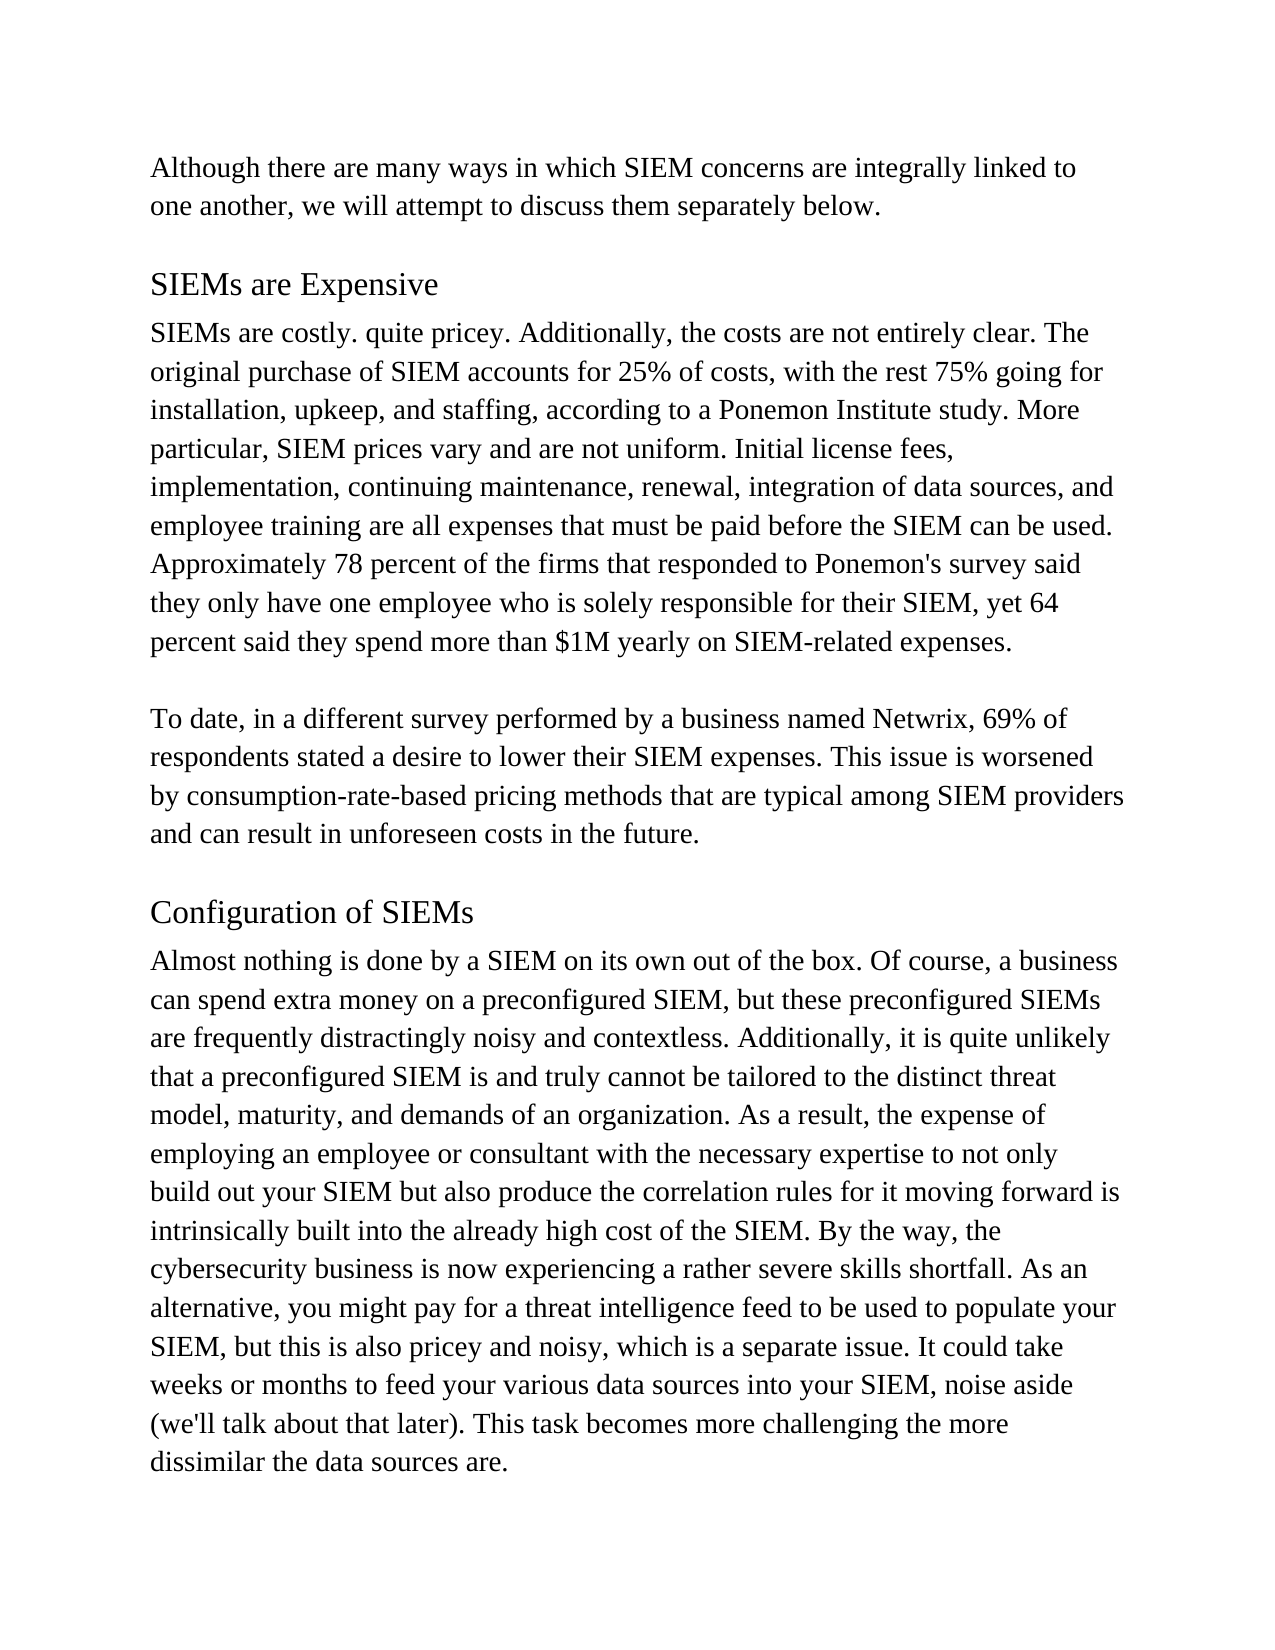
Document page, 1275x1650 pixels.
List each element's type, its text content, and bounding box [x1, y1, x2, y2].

text To date, in a different survey performed by a business named Netwrix, 69% of respondents stated a desire to lower their SIEM expenses. This issue is worsened by consumption-rate-based pricing methods that are typical among SIEM providers and can result in unforeseen costs in the future. [150, 701, 1125, 850]
subtitle Configuration of SIEMs [150, 892, 1125, 931]
subtitle SIEMs are Expensive [150, 264, 1125, 303]
text Although there are many ways in which SIEM concerns are integrally linked to one another, we will attempt to discuss them separately below. [150, 150, 1125, 222]
text SIEMs are costly. quite pricey. Additionally, the costs are not entirely clear. The original purchase of SIEM accounts for 25% of costs, with the rest 75% going for installation, upkeep, and staffing, according to a Ponemon Institute study. More particular, SIEM prices vary and are not uniform. Initial license fees, implementation, continuing maintenance, renewal, integration of data sources, and employee training are all expenses that must be paid before the SIEM can be used. Approximately 78 percent of the firms that responded to Ponemon's survey said they only have one employee who is solely responsible for their SIEM, yet 64 percent said they spend more than $1M yearly on SIEM-related expenses. [150, 315, 1125, 657]
text Almost nothing is done by a SIEM on its own out of the box. Of course, a business can spend extra money on a preconfigured SIEM, but these preconfigured SIEMs are frequently distractingly noisy and contextless. Additionally, it is quite unlikely that a preconfigured SIEM is and truly cannot be tailored to the distinct threat model, maturity, and demands of an organization. As a result, the expense of employing an employee or consultant with the necessary expertise to not only build out your SIEM but also produce the correlation rules for it moving forward is intrinsically built into the already high cost of the SIEM. By the way, the cybersecurity business is now experiencing a rather severe skills shortfall. As an alternative, you might pay for a threat intelligence feed to be used to populate your SIEM, but this is also pricey and noisy, which is a separate issue. It could take weeks or months to feed your various data sources into your SIEM, noise aside (we'll talk about that later). This task becomes more challenging the more dissimilar the data sources are. [150, 943, 1125, 1478]
